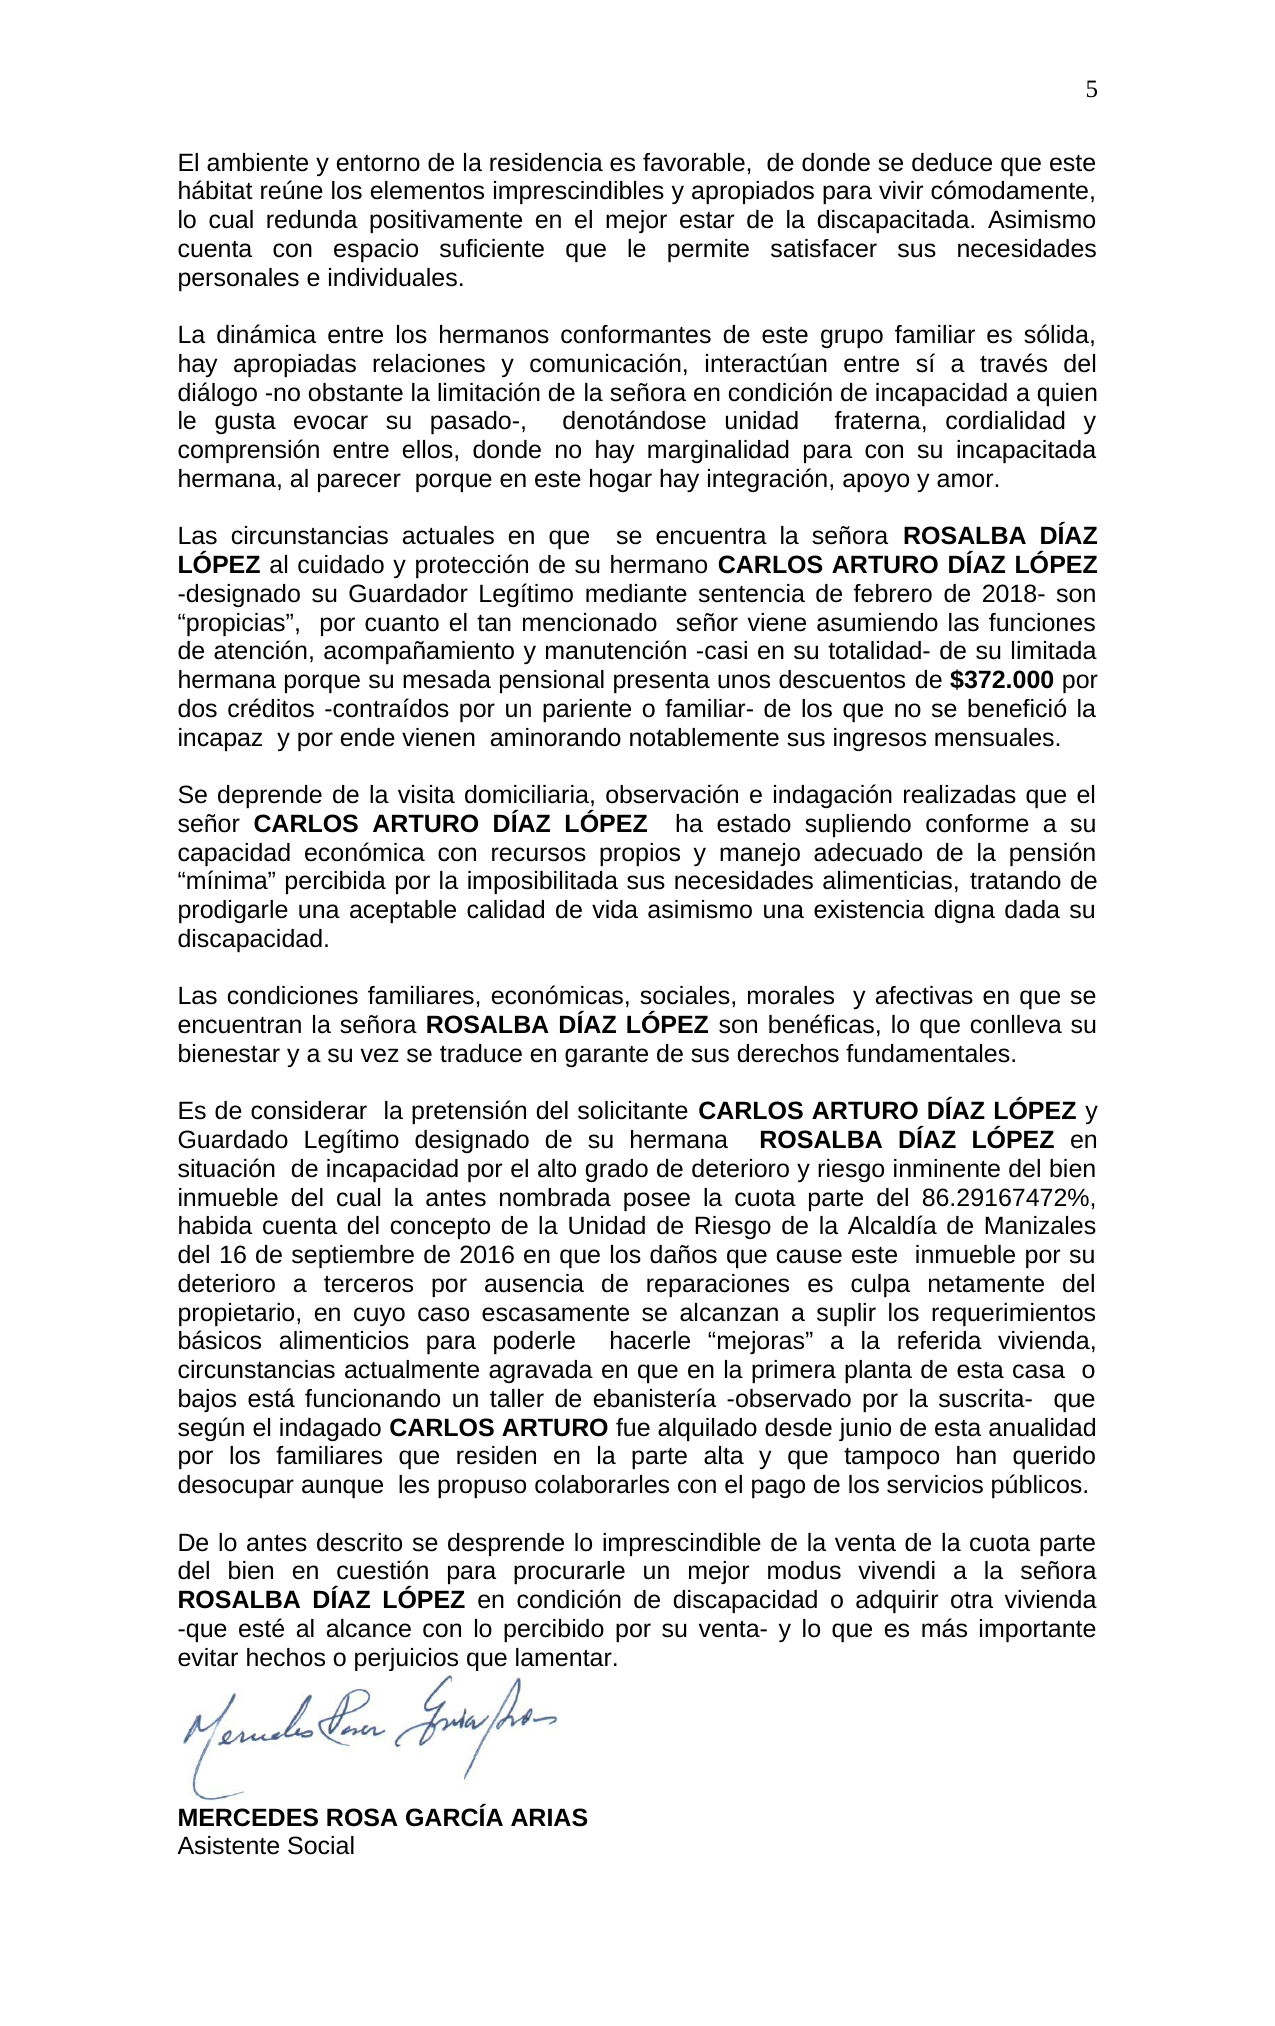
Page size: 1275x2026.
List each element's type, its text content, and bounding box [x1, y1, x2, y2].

text Es de considerar la pretensión del solicitante CARLOS ARTURO DÍAZ LÓPEZ y Guardado Legítimo designado de su hermana ROSALBA DÍAZ LÓPEZ en situación de incapacidad por el alto grado de deterioro y riesgo inminente del bien inmueble del cual la antes nombrada posee la cuota parte del 86.29167472%, habida cuenta del concepto de la Unidad de Riesgo de la Alcaldía de Manizales del 16 de septiembre de 2016 en que los daños que cause este inmueble por su deterioro a terceros por ausencia de reparaciones es culpa netamente del propietario, en cuyo caso escasamente se alcanzan a suplir los requerimientos básicos alimenticios para poderle hacerle “mejoras” a la referida vivienda, circunstancias actualmente agravada en que en la primera planta de esta casa o bajos está funcionando un taller de ebanistería -observado por la suscrita- que según el indagado CARLOS ARTURO fue alquilado desde junio de esta anualidad por los familiares que residen en la parte alta y que tampoco han querido desocupar aunque les propuso colaborarles con el pago de los servicios públicos. [177, 1096, 1098, 1499]
text Las condiciones familiares, económicas, sociales, morales y afectivas en que se encuentran la señora ROSALBA DÍAZ LÓPEZ son benéficas, lo que conlleva su bienestar y a su vez se traduce en garante de sus derechos fundamentales. [177, 981, 1098, 1068]
text El ambiente y entorno de la residencia es favorable, de donde se deduce que este hábitat reúne los elementos imprescindibles y apropiados para vivir cómodamente, lo cual redunda positivamente en el mejor estar de la discapacitada. Asimismo cuenta con espacio suficiente que le permite satisfacer sus necesidades personales e individuales. [177, 148, 1098, 291]
text Se deprende de la visita domiciliaria, observación e indagación realizadas que el señor CARLOS ARTURO DÍAZ LÓPEZ ha estado supliendo conforme a su capacidad económica con recursos propios y manejo adecuado de la pensión “mínima” percibida por la imposibilitada sus necesidades alimenticias, tratando de prodigarle una aceptable calidad de vida asimismo una existencia digna dada su discapacidad. [177, 780, 1098, 953]
text MERCEDES ROSA GARCÍA ARIAS [177, 1803, 1098, 1831]
picture [177, 1671, 567, 1803]
text De lo antes descrito se desprende lo imprescindible de la venta de la cuota parte del bien en cuestión para procurarle un mejor modus vivendi a la señora ROSALBA DÍAZ LÓPEZ en condición de discapacidad o adquirir otra vivienda -que esté al alcance con lo percibido por su venta- y lo que es más importante evitar hechos o perjuicios que lamentar. [177, 1528, 1098, 1671]
text Asistente Social [177, 1831, 1098, 1860]
text La dinámica entre los hermanos conformantes de este grupo familiar es sólida, hay apropiadas relaciones y comunicación, interactúan entre sí a través del diálogo -no obstante la limitación de la señora en condición de incapacidad a quien le gusta evocar su pasado-, denotándose unidad fraterna, cordialidad y comprensión entre ellos, donde no hay marginalidad para con su incapacitada hermana, al parecer porque en este hogar hay integración, apoyo y amor. [177, 320, 1098, 493]
text Las circunstancias actuales en que se encuentra la señora ROSALBA DÍAZ LÓPEZ al cuidado y protección de su hermano CARLOS ARTURO DÍAZ LÓPEZ -designado su Guardador Legítimo mediante sentencia de febrero de 2018- son “propicias”, por cuanto el tan mencionado señor viene asumiendo las funciones de atención, acompañamiento y manutención -casi en su totalidad- de su limitada hermana porque su mesada pensional presenta unos descuentos de $372.000 por dos créditos -contraídos por un pariente o familiar- de los que no se benefició la incapaz y por ende vienen aminorando notablemente sus ingresos mensuales. [177, 521, 1098, 751]
